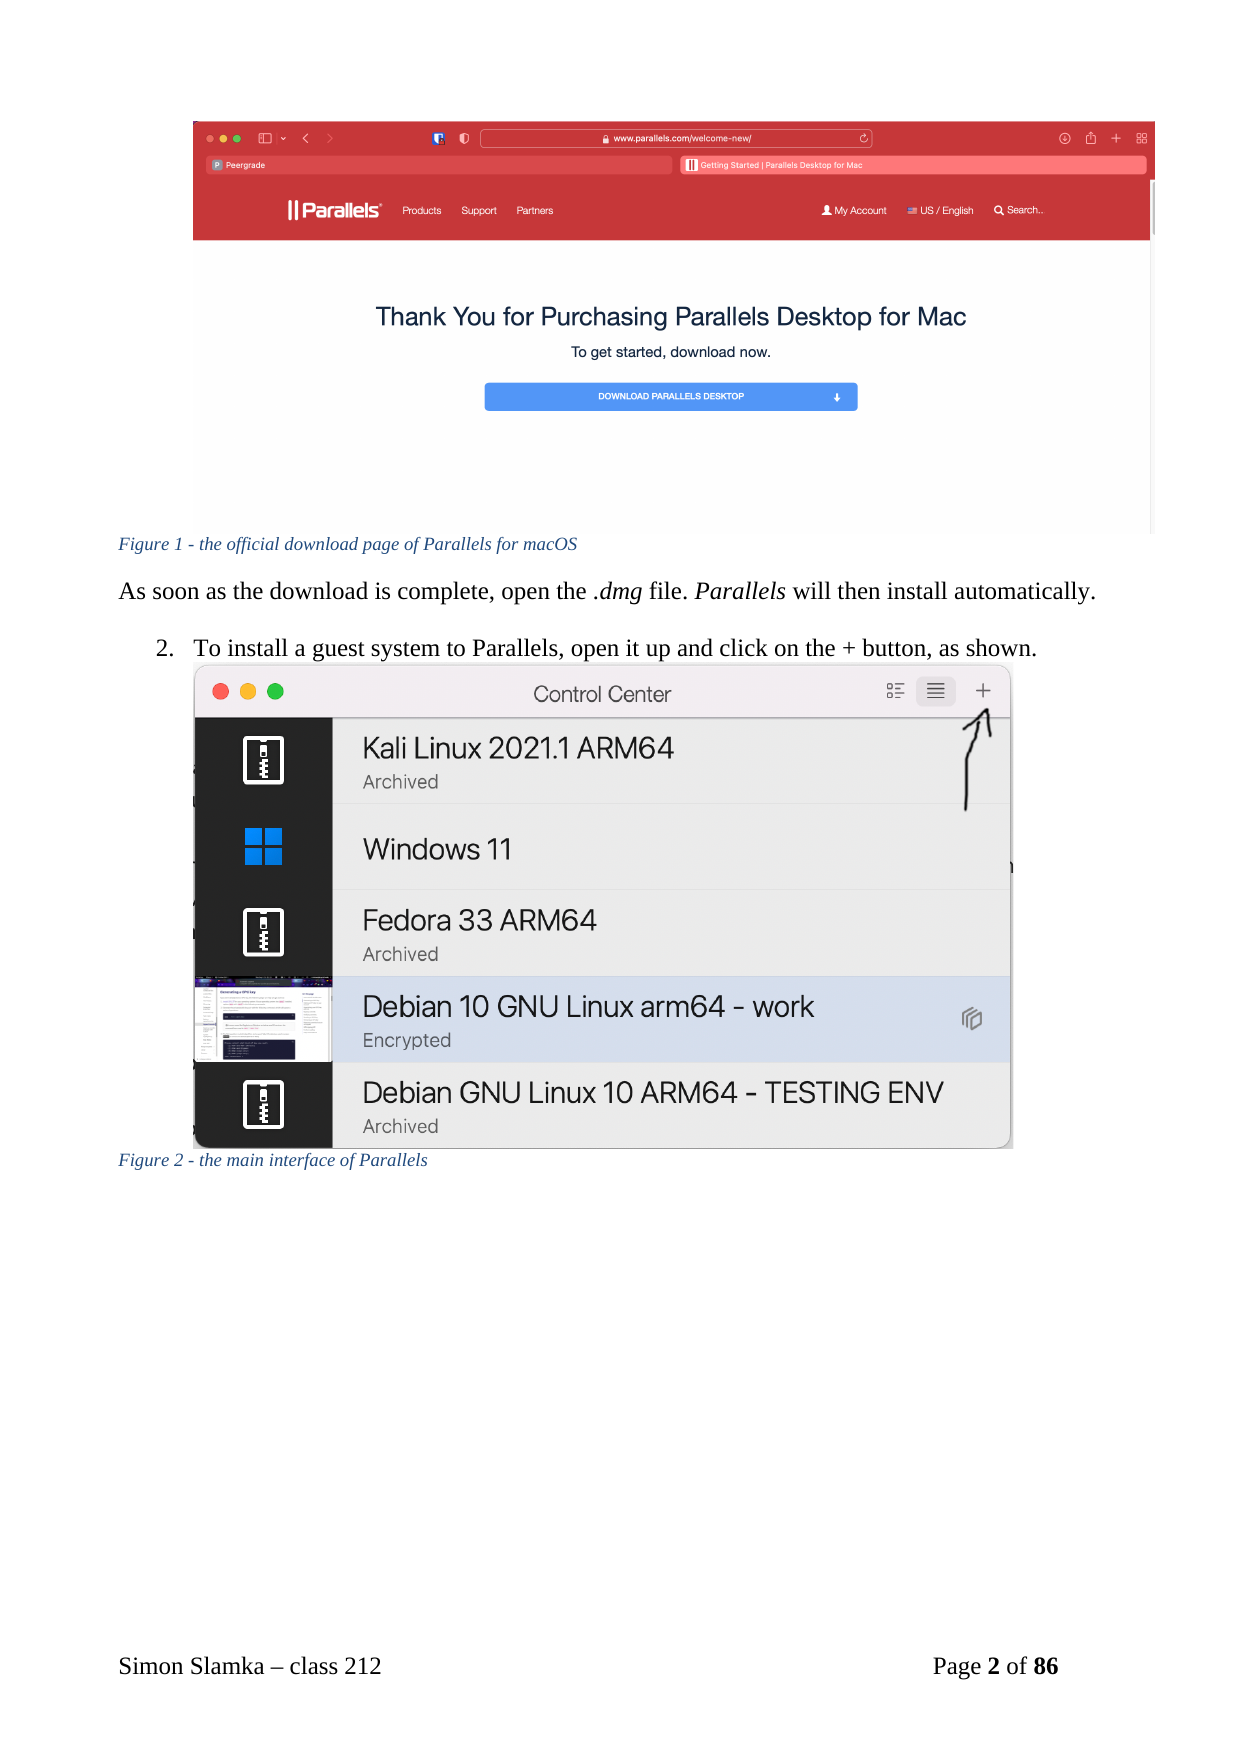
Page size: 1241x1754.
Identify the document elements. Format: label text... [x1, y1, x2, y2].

list To install a guest system to Parallels, open it up and click on the + button, as shown. [156, 633, 1122, 662]
picture [193, 121, 1155, 534]
text Figure 1 - the official download page of Parallels for macOS [118, 533, 1122, 555]
picture [193, 662, 1014, 1149]
text As soon as the download is complete, open the .dmg file. Parallels will then install automatically. [118, 576, 1122, 604]
